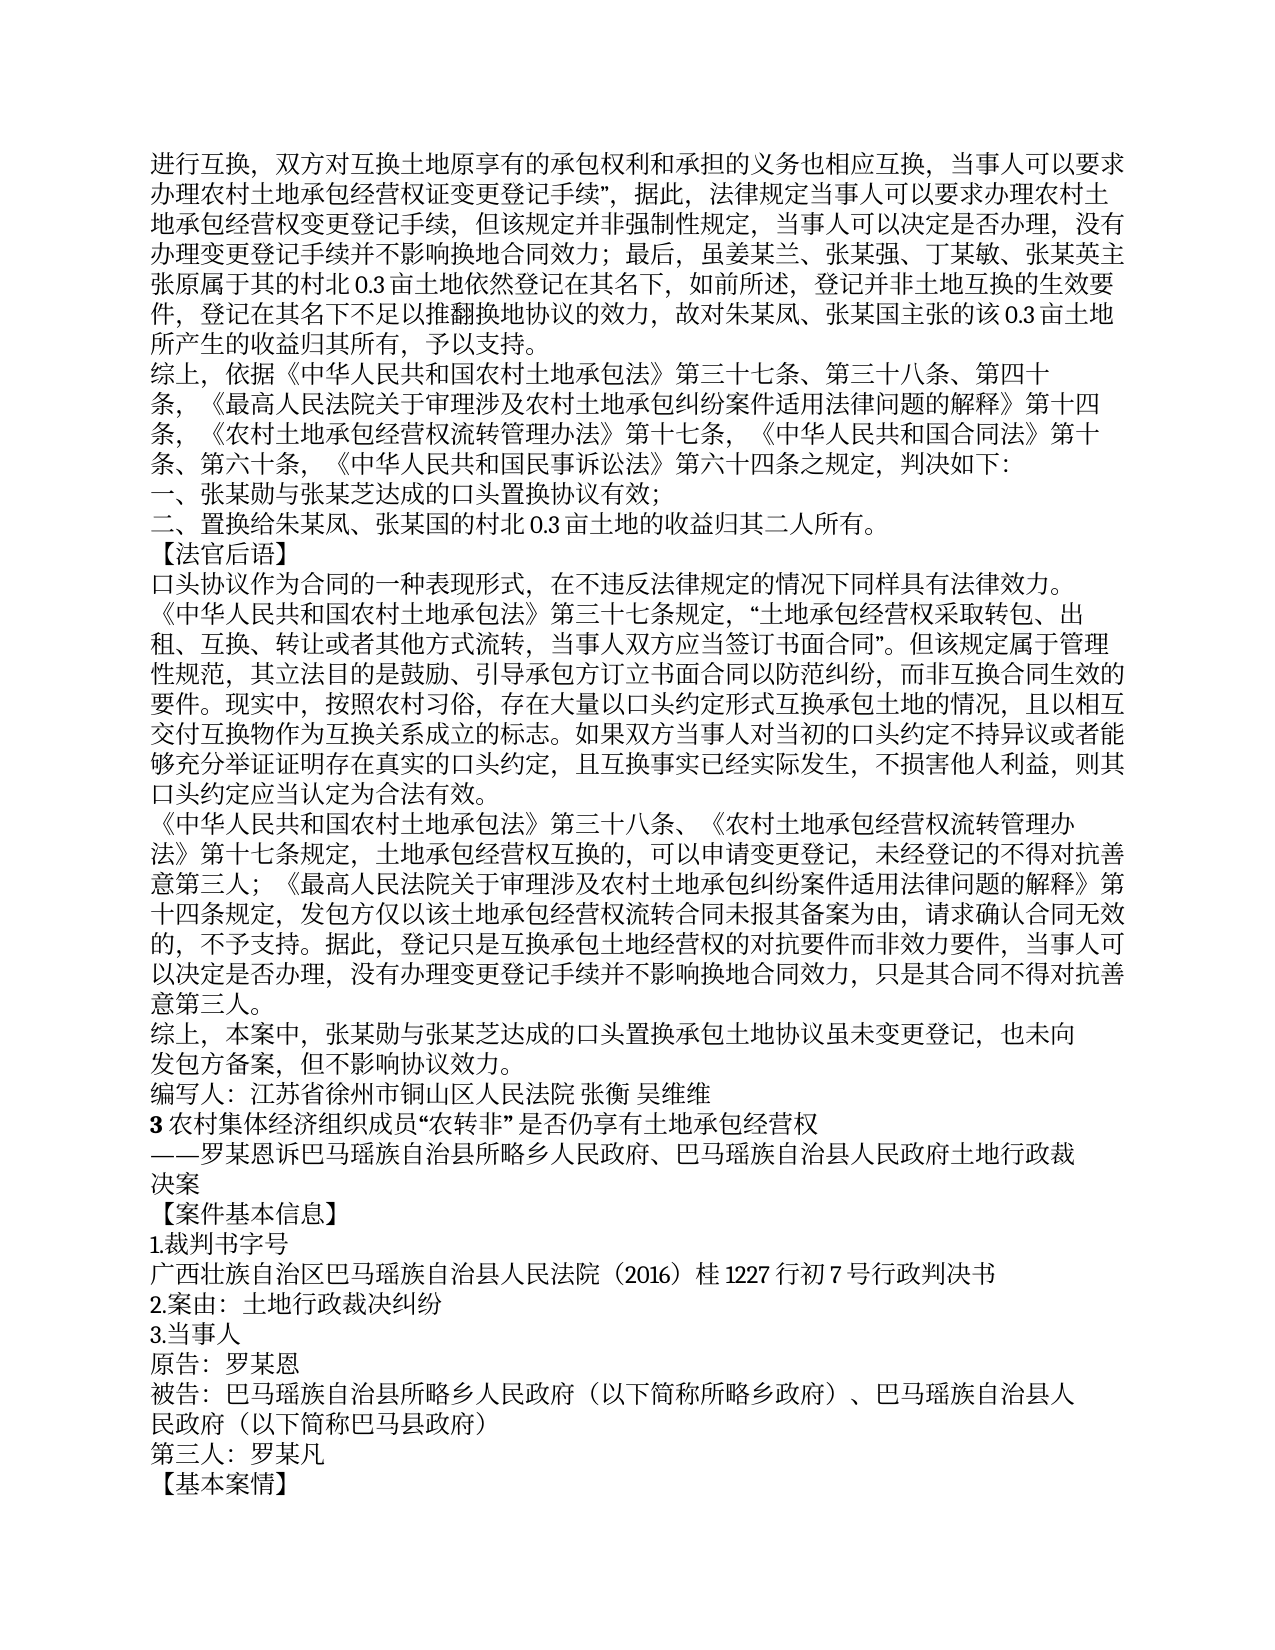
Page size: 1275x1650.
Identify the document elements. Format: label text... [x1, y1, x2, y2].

text 张原属于其的村北0.3亩土地依然登记在其名下，如前所述，登记并非土地互换的生效要 [150, 270, 1125, 300]
text 口头约定应当认定为合法有效。 [150, 780, 1125, 810]
text 【法官后语】 [150, 540, 1125, 570]
text 一、张某勋与张某芝达成的口头置换协议有效； [150, 480, 1125, 510]
text 办理农村土地承包经营权证变更登记手续”，据此，法律规定当事人可以要求办理农村土 [150, 180, 1125, 210]
text 租、互换、转让或者其他方式流转，当事人双方应当签订书面合同”。但该规定属于管理 [150, 630, 1125, 660]
text 发包方备案，但不影响协议效力。 [150, 1050, 1125, 1080]
text 3.当事人 [150, 1320, 1125, 1350]
text ——罗某恩诉巴马瑶族自治县所略乡人民政府、巴马瑶族自治县人民政府土地行政裁 [150, 1140, 1125, 1170]
text 2.案由：土地行政裁决纠纷 [150, 1290, 1125, 1320]
text 第三人：罗某凡 [150, 1440, 1125, 1470]
text 的，不予支持。据此，登记只是互换承包土地经营权的对抗要件而非效力要件，当事人可 [150, 930, 1125, 960]
text 条，《农村土地承包经营权流转管理办法》第十七条，《中华人民共和国合同法》第十 [150, 420, 1125, 450]
text 1.裁判书字号 [150, 1230, 1125, 1260]
text 被告：巴马瑶族自治县所略乡人民政府（以下简称所略乡政府）、巴马瑶族自治县人 [150, 1380, 1125, 1410]
text 条，《最高人民法院关于审理涉及农村土地承包纠纷案件适用法律问题的解释》第十四 [150, 390, 1125, 420]
text 性规范，其立法目的是鼓励、引导承包方订立书面合同以防范纠纷，而非互换合同生效的 [150, 660, 1125, 690]
text 《中华人民共和国农村土地承包法》第三十七条规定，“土地承包经营权采取转包、出 [150, 600, 1125, 630]
text 件，登记在其名下不足以推翻换地协议的效力，故对朱某凤、张某国主张的该0.3亩土地 [150, 300, 1125, 330]
text 意第三人。 [150, 990, 1125, 1020]
text 以决定是否办理，没有办理变更登记手续并不影响换地合同效力，只是其合同不得对抗善 [150, 960, 1125, 990]
text 综上，依据《中华人民共和国农村土地承包法》第三十七条、第三十八条、第四十 [150, 360, 1125, 390]
text 条、第六十条，《中华人民共和国民事诉讼法》第六十四条之规定，判决如下： [150, 450, 1125, 480]
text 【案件基本信息】 [150, 1200, 1125, 1230]
text 交付互换物作为互换关系成立的标志。如果双方当事人对当初的口头约定不持异议或者能 [150, 720, 1125, 750]
text 综上，本案中，张某勋与张某芝达成的口头置换承包土地协议虽未变更登记，也未向 [150, 1020, 1125, 1050]
text 所产生的收益归其所有，予以支持。 [150, 330, 1125, 360]
text 编写人：江苏省徐州市铜山区人民法院 张衡 吴维维 [150, 1080, 1125, 1110]
text 要件。现实中，按照农村习俗，存在大量以口头约定形式互换承包土地的情况，且以相互 [150, 690, 1125, 720]
text 决案 [150, 1170, 1125, 1200]
text 意第三人；《最高人民法院关于审理涉及农村土地承包纠纷案件适用法律问题的解释》第 [150, 870, 1125, 900]
text 地承包经营权变更登记手续，但该规定并非强制性规定，当事人可以决定是否办理，没有 [150, 210, 1125, 240]
text 进行互换，双方对互换土地原享有的承包权利和承担的义务也相应互换，当事人可以要求 [150, 150, 1125, 180]
text 民政府（以下简称巴马县政府） [150, 1410, 1125, 1440]
text 3 农村集体经济组织成员“农转非” 是否仍享有土地承包经营权 [150, 1110, 1125, 1140]
text 办理变更登记手续并不影响换地合同效力；最后，虽姜某兰、张某强、丁某敏、张某英主 [150, 240, 1125, 270]
text 广西壮族自治区巴马瑶族自治县人民法院（2016）桂1227行初7号行政判决书 [150, 1260, 1125, 1290]
text 法》第十七条规定，土地承包经营权互换的，可以申请变更登记，未经登记的不得对抗善 [150, 840, 1125, 870]
text 【基本案情】 [150, 1470, 1125, 1500]
text 口头协议作为合同的一种表现形式，在不违反法律规定的情况下同样具有法律效力。 [150, 570, 1125, 600]
text 够充分举证证明存在真实的口头约定，且互换事实已经实际发生，不损害他人利益，则其 [150, 750, 1125, 780]
text 十四条规定，发包方仅以该土地承包经营权流转合同未报其备案为由，请求确认合同无效 [150, 900, 1125, 930]
text 原告：罗某恩 [150, 1350, 1125, 1380]
text 《中华人民共和国农村土地承包法》第三十八条、《农村土地承包经营权流转管理办 [150, 810, 1125, 840]
text 二、置换给朱某凤、张某国的村北0.3亩土地的收益归其二人所有。 [150, 510, 1125, 540]
